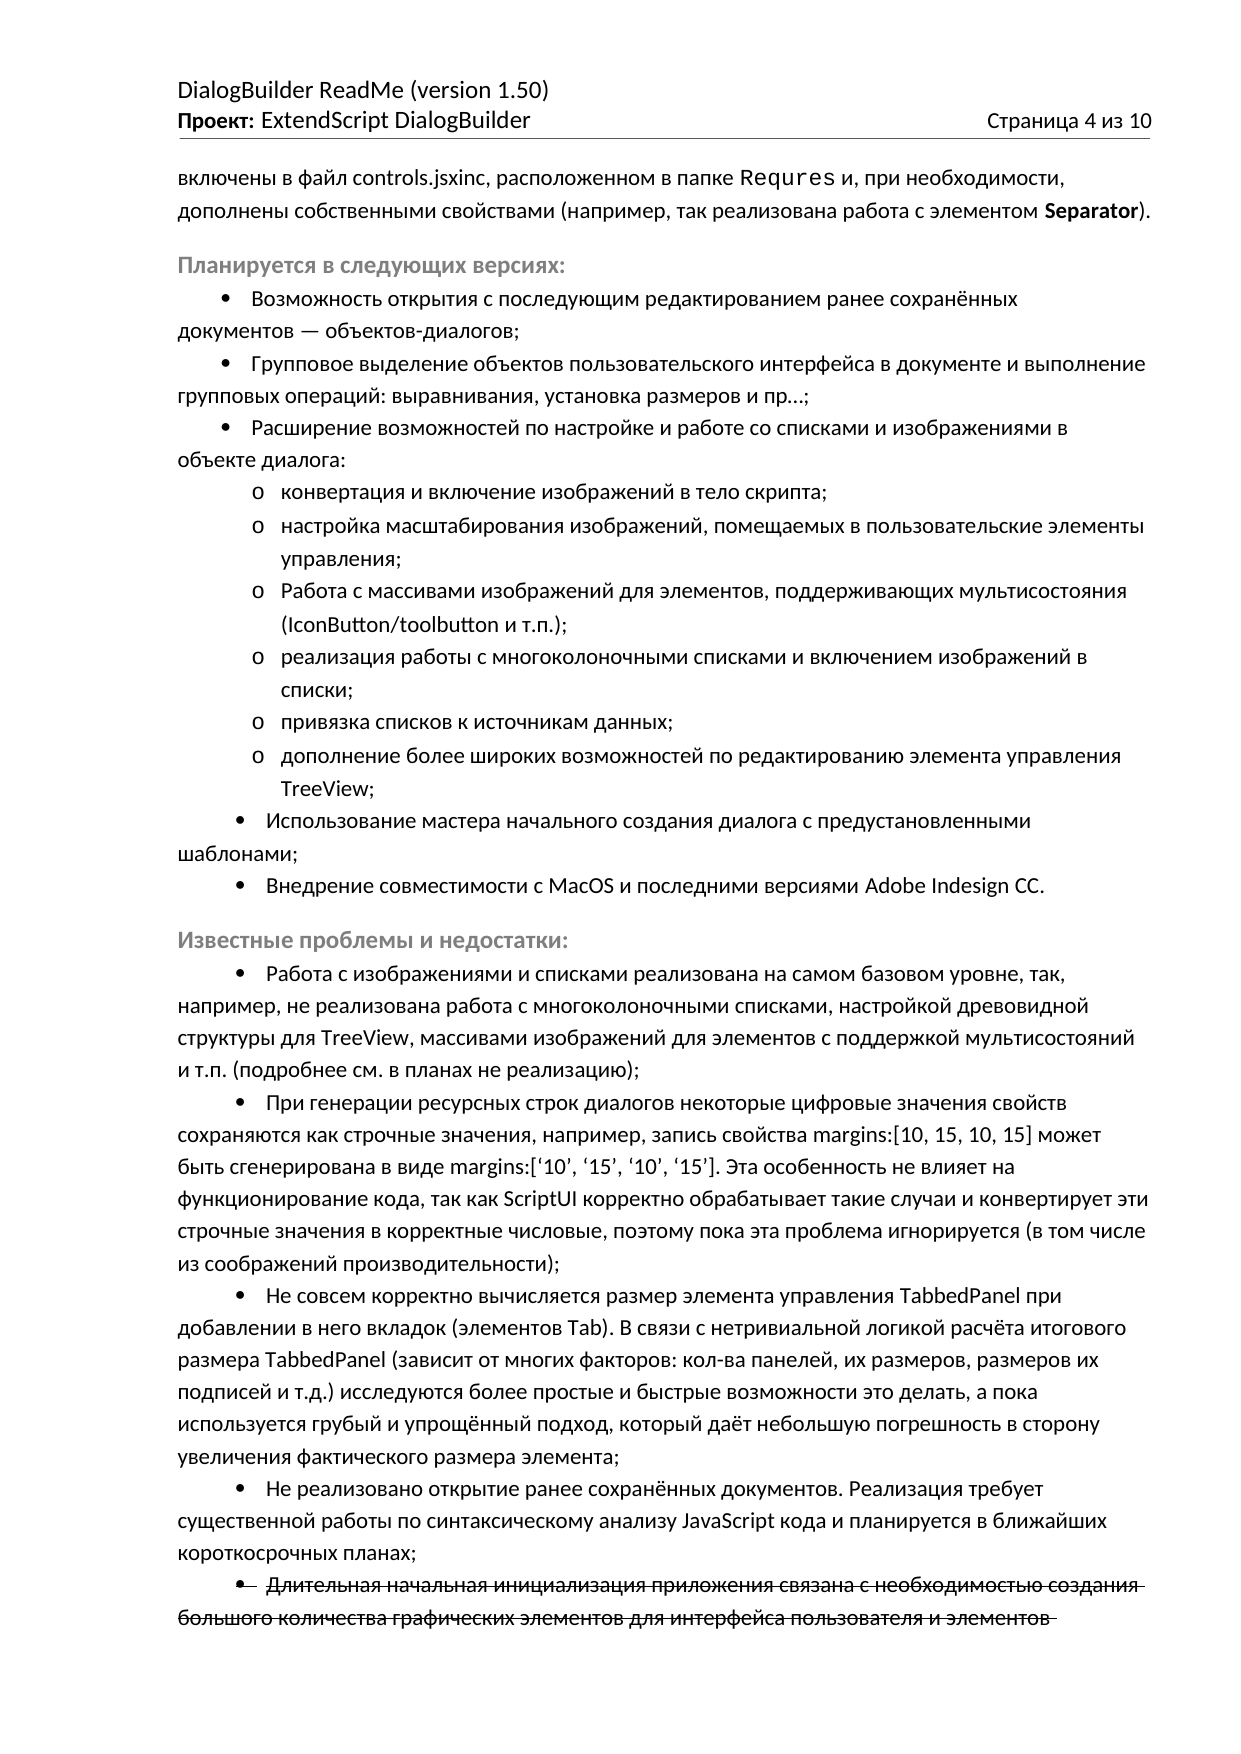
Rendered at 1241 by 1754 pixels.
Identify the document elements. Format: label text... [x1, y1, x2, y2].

list реализация работы с многоколоночными списками и включением изображений в списки; [251, 642, 1152, 703]
list Расширение возможностей по настройке и работе со списками и изображениями в объекте диалога: [177, 413, 1152, 473]
list Внедрение совместимости с MacOS и последними версиями Adobe Indesign CC. [177, 871, 1152, 899]
list Групповое выделение объектов пользовательского интерфейса в документе и выполнение групповых операций: выравнивания, установка размеров и пр…; [177, 349, 1152, 409]
list Работа с изображениями и списками реализована на самом базовом уровне, так, например, не реализована работа с многоколоночными списками, настройкой древовидной структуры для TreeView, массивами изображений для элементов с поддержкой мультисостояний и т.п. (подробнее см. в планах не реализацию); [177, 959, 1152, 1083]
list привязка списков к источникам данных; [251, 707, 1152, 737]
list Не реализовано открытие ранее сохранённых документов. Реализация требует существенной работы по синтаксическому анализу JavaScript кода и планируется в ближайших короткосрочных планах; [177, 1474, 1152, 1566]
list Не совсем корректно вычисляется размер элемента управления TabbedPanel при добавлении в него вкладок (элементов Tab). В связи с нетривиальной логикой расчёта итогового размера TabbedPanel (зависит от многих факторов: кол-ва панелей, их размеров, размеров их подписей и т.д.) исследуются более простые и быстрые возможности это делать, а пока используется грубый и упрощённый подход, который даёт небольшую погрешность в сторону увеличения фактического размера элемента; [177, 1281, 1152, 1470]
list конвертация и включение изображений в тело скрипта; [251, 477, 1152, 507]
list дополнение более широких возможностей по редактированию элемента управления TreeView; [251, 741, 1152, 802]
list Работа с массивами изображений для элементов, поддерживающих мультисостояния (IconButton/toolbutton и т.п.); [251, 576, 1152, 638]
list При генерации ресурсных строк диалогов некоторые цифровые значения свойств сохраняются как строчные значения, например, запись свойства margins:[10, 15, 10, 15] может быть сгенерирована в виде margins:[‘10’, ‘15’, ‘10’, ‘15’]. Эта особенность не влияет на функционирование кода, так как ScriptUI корректно обрабатывает такие случаи и конвертирует эти строчные значения в корректные числовые, поэтому пока эта проблема игнорируется (в том числе из соображений производительности); [177, 1088, 1152, 1277]
list Возможность открытия с последующим редактированием ранее сохранённых документов — объектов-диалогов; [177, 284, 1152, 344]
subtitle Известные проблемы и недостатки: [177, 924, 1152, 954]
subtitle Планируется в следующих версиях: [177, 249, 1152, 280]
list Использование мастера начального создания диалога с предустановленными шаблонами; [177, 807, 1152, 867]
list настройка масштабирования изображений, помещаемых в пользовательские элементы управления; [251, 511, 1152, 572]
